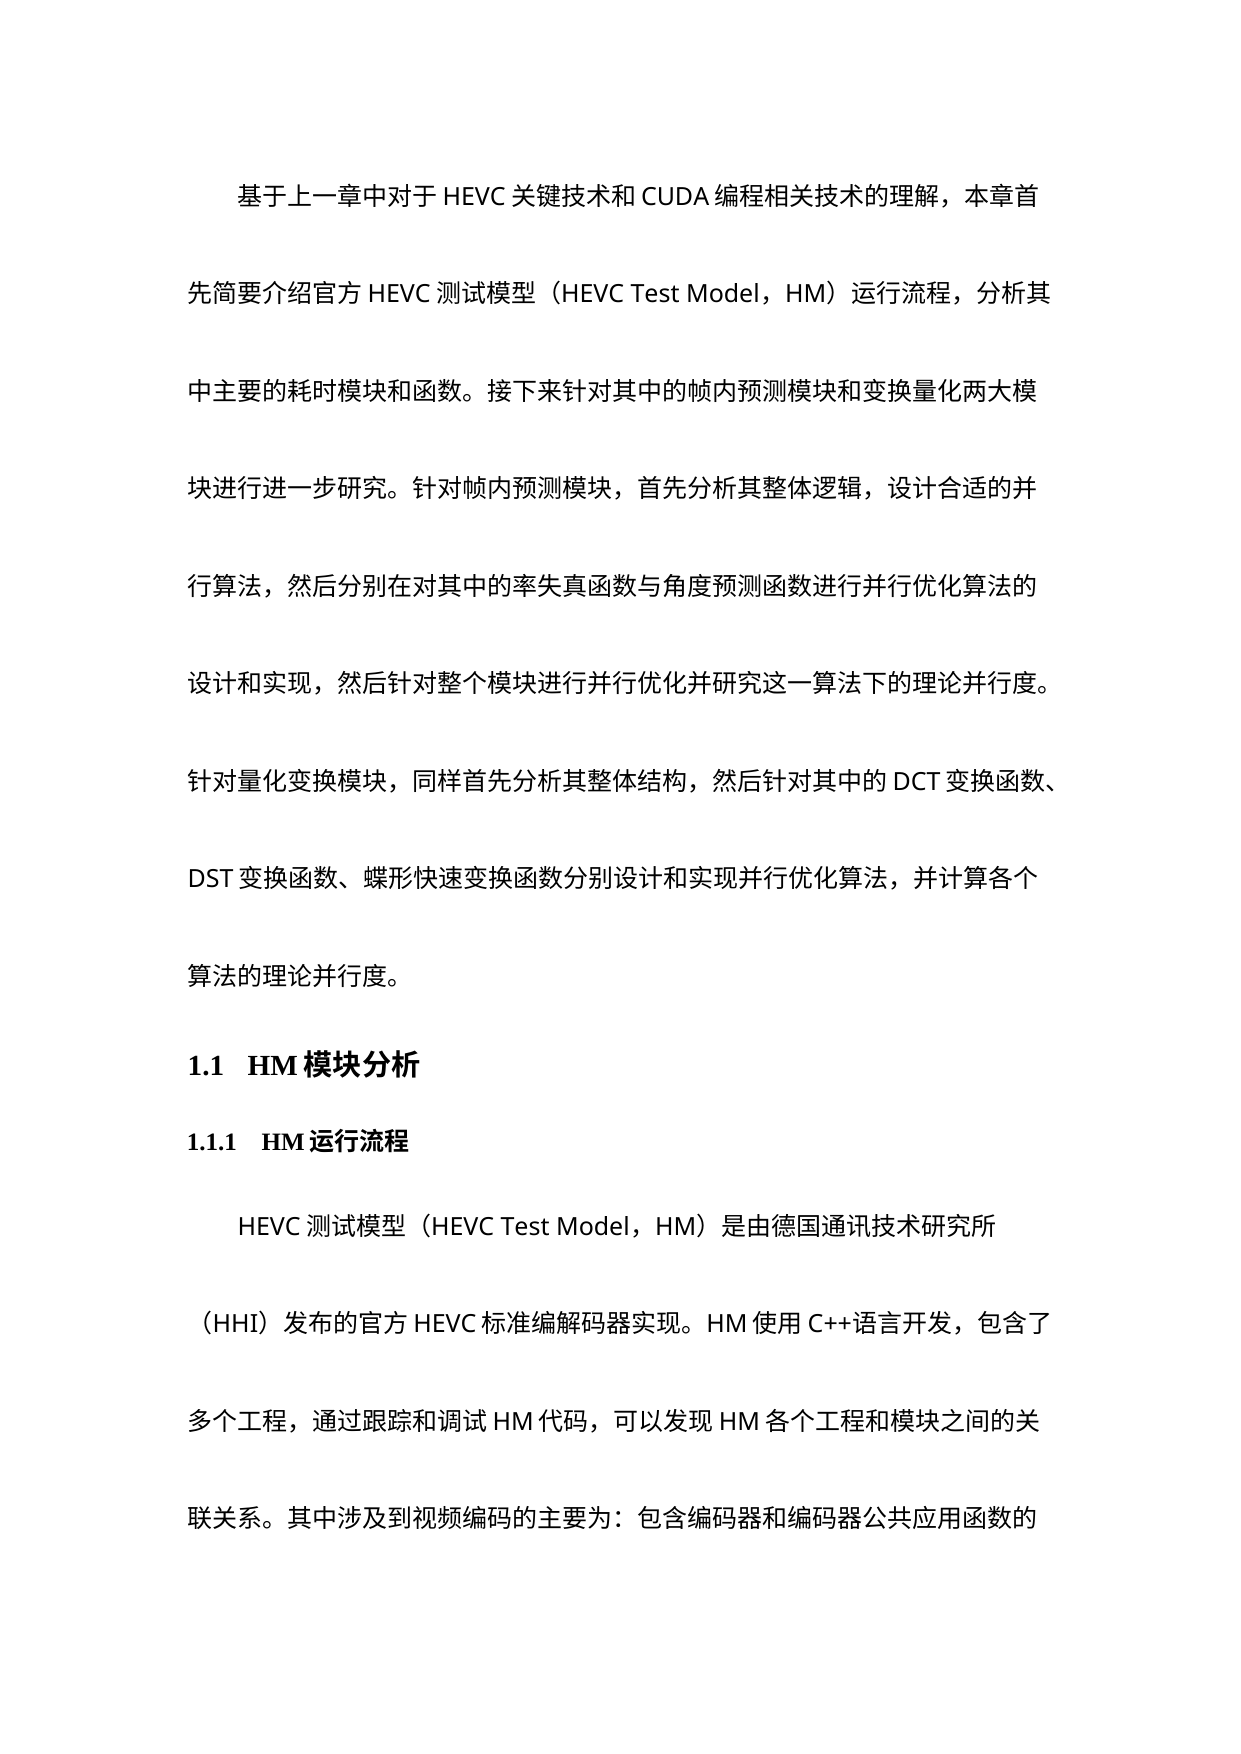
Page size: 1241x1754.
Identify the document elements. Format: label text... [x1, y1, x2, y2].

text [187, 1192, 1053, 1549]
subtitle HM运行流程 [187, 1121, 1053, 1157]
subtitle HM模块分析 [187, 1041, 1053, 1084]
text 基于上一章中对于HEVC关键技术和CUDA编程相关技术的理解，本章首先简要介绍官方HEVC测试模型（HEVC Test Model，HM）运行流程，分析其中主要的耗时模块和函数。接下来针对其中的帧内预测模块和变换量化两大模块进行进一步研究。针对帧内预测模块，首先分析其整体逻辑，设计合适的并行算法，然后分别在对其中的率失真函数与角度预测函数进行并行优化算法的设计和实现，然后针对整个模块进行并行优化并研究这一算法下的理论并行度。针对量化变换模块，同样首先分析其整体结构，然后针对其中的DCT变换函数、DST变换函数、蝶形快速变换函数分别设计和实现并行优化算法，并计算各个算法的理论并行度。 [187, 162, 1053, 1007]
